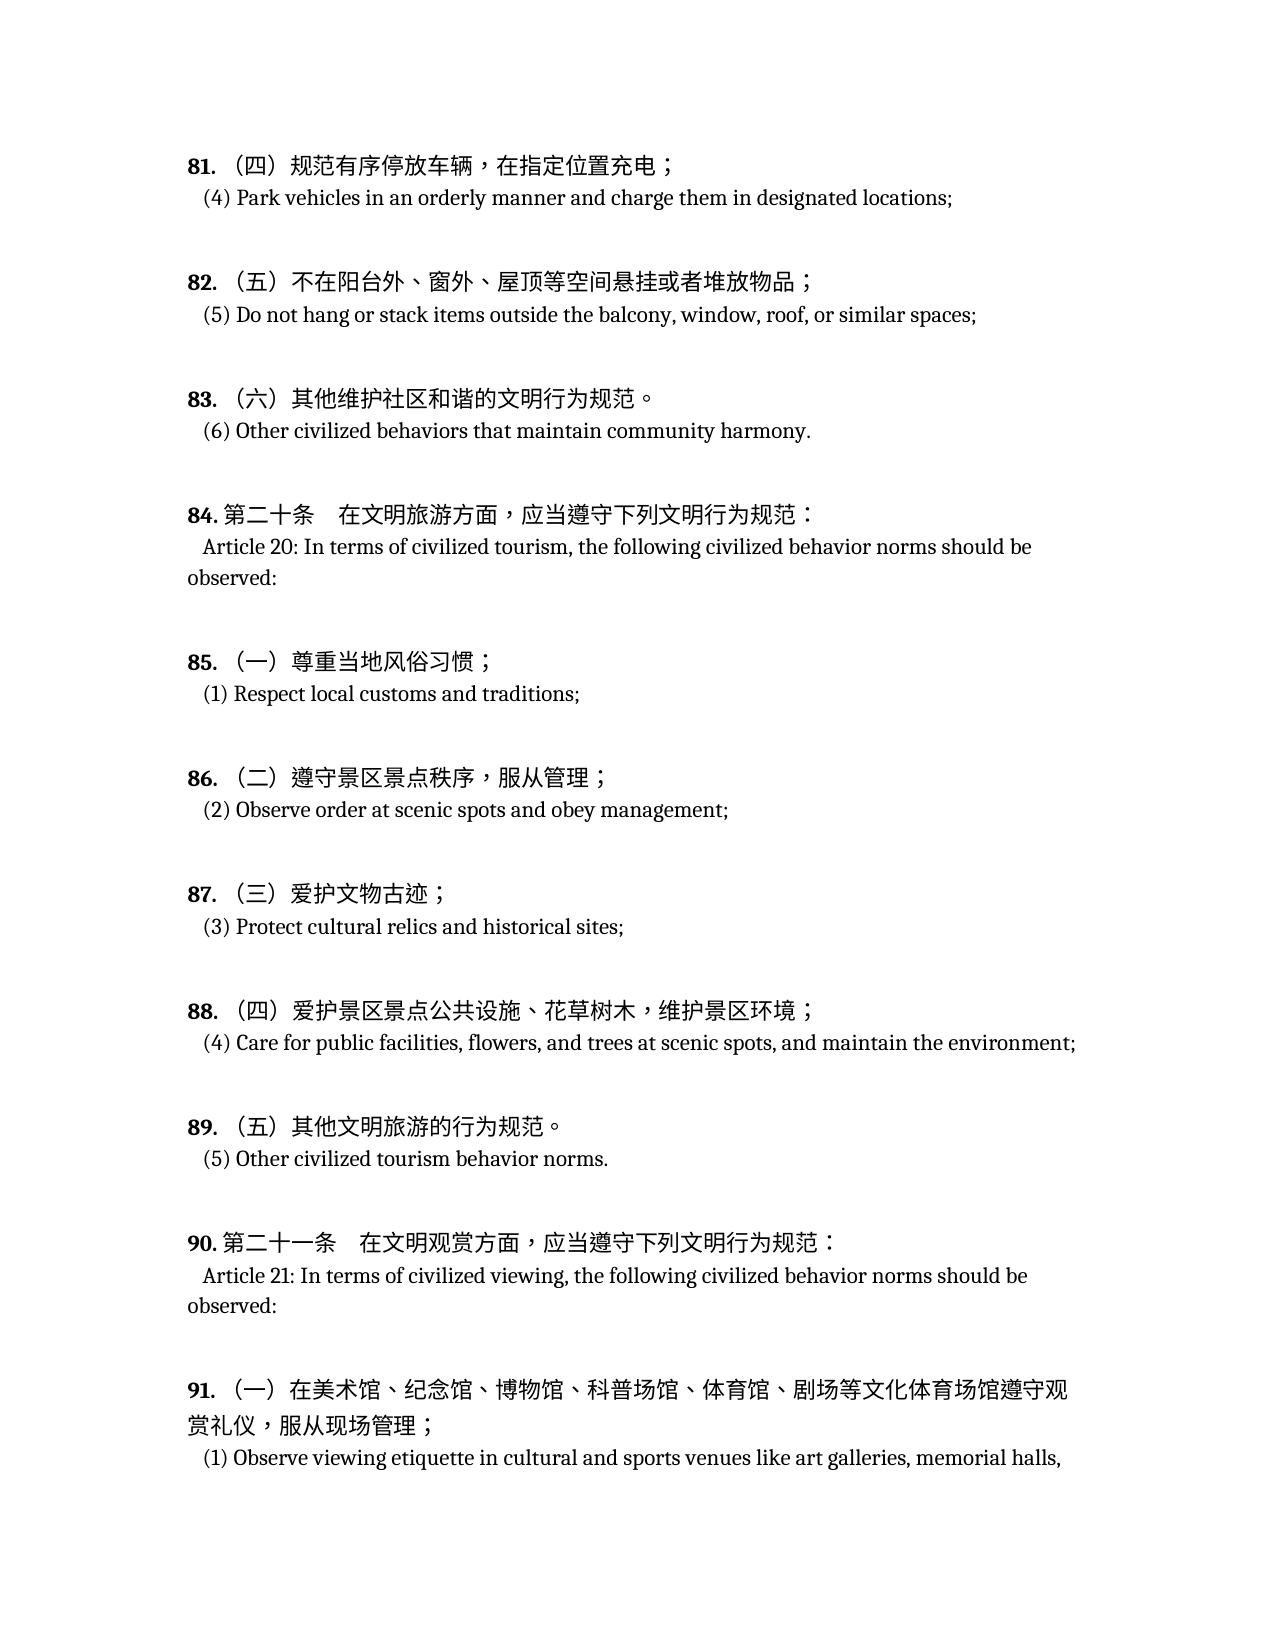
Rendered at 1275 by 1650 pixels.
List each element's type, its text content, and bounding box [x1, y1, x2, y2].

text 82. （五）不在阳台外、窗外、屋顶等空间悬挂或者堆放物品； (5) Do not hang or stack items outside the balcony, window, roof, or similar spaces; [187, 266, 1087, 358]
text 89. （五）其他文明旅游的行为规范。 (5) Other civilized tourism behavior norms. [187, 1111, 1087, 1203]
text 81. （四）规范有序停放车辆，在指定位置充电； (4) Park vehicles in an orderly manner and charge them in designated locations; [187, 150, 1087, 242]
text 85. （一）尊重当地风俗习惯； (1) Respect local customs and traditions; [187, 646, 1087, 737]
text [187, 1374, 1087, 1471]
text 84. 第二十条 在文明旅游方面，应当遵守下列文明行为规范： Article 20: In terms of civilized tourism, the following civilized behavior norms should be observed: [187, 499, 1087, 621]
text 83. （六）其他维护社区和谐的文明行为规范。 (6) Other civilized behaviors that maintain community harmony. [187, 383, 1087, 474]
text 90. 第二十一条 在文明观赏方面，应当遵守下列文明行为规范： Article 21: In terms of civilized viewing, the following civilized behavior norms should be observed: [187, 1227, 1087, 1349]
text 87. （三）爱护文物古迹； (3) Protect cultural relics and historical sites; [187, 878, 1087, 970]
text 86. （二）遵守景区景点秩序，服从管理； (2) Observe order at scenic spots and obey management; [187, 762, 1087, 854]
text 88. （四）爱护景区景点公共设施、花草树木，维护景区环境； (4) Care for public facilities, flowers, and trees at scenic spots, and maintain the environment; [187, 995, 1087, 1086]
